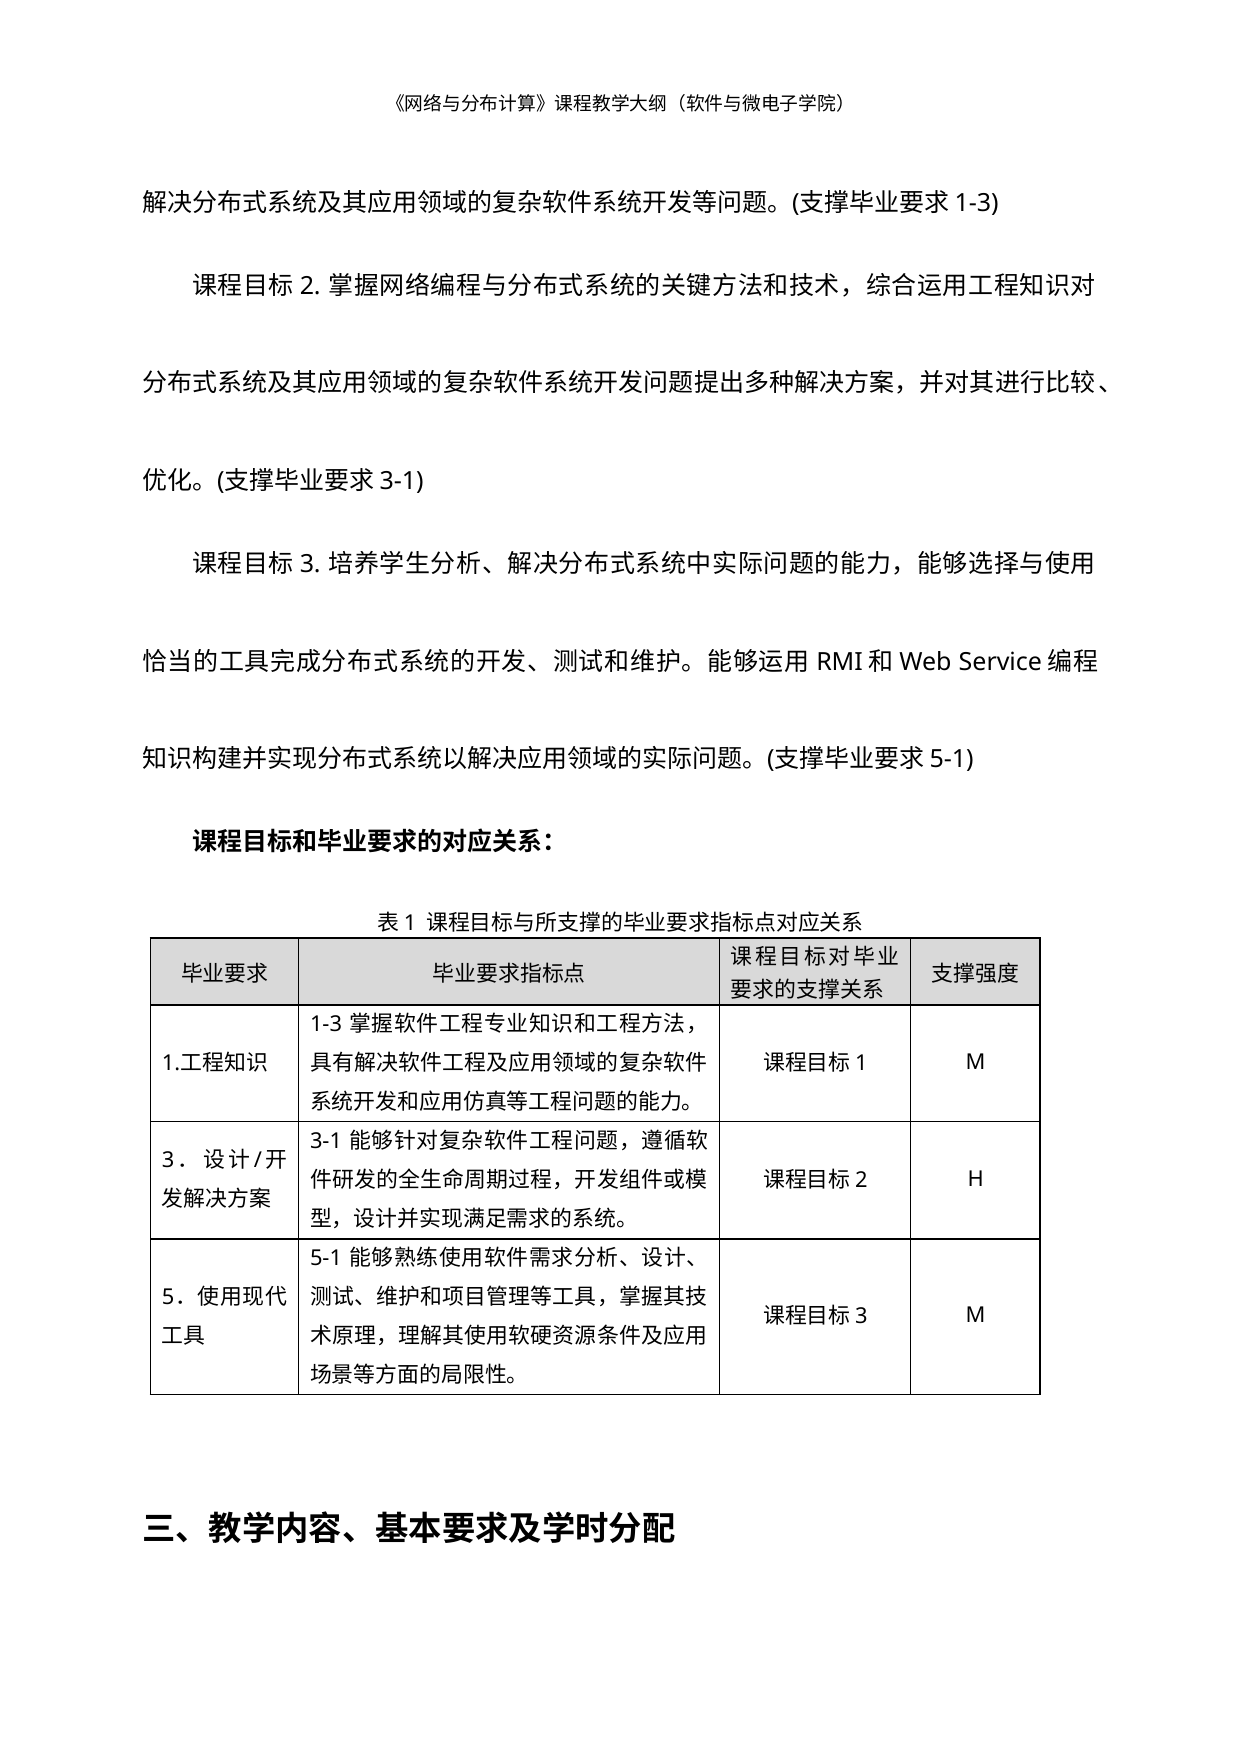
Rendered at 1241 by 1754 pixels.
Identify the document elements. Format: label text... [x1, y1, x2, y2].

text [142, 168, 1098, 233]
table_cell H [911, 1122, 1039, 1238]
text 课程目标2. 掌握网络编程与分布式系统的关键方法和技术，综合运用工程知识对分布式系统及其应用领域的复杂软件系统开发问题提出多种解决方案，并对其进行比较、优化。(支撑毕业要求3-1) [142, 251, 1098, 511]
text 课程目标3. 培养学生分析、解决分布式系统中实际问题的能力，能够选择与使用恰当的工具完成分布式系统的开发、测试和维护。能够运用RMI和Web Service编程知识构建并实现分布式系统以解决应用领域的实际问题。(支撑毕业要求5-1) [142, 529, 1098, 789]
table_header 毕业要求指标点 [299, 939, 719, 1004]
table_cell 1-3 掌握软件工程专业知识和工程方法，具有解决软件工程及应用领域的复杂软件系统开发和应用仿真等工程问题的能力。 [299, 1006, 719, 1121]
table_cell 1.工程知识 [151, 1006, 298, 1121]
table_cell 课程目标3 [720, 1240, 910, 1394]
text 表 1 课程目标与所支撑的毕业要求指标点对应关系 [142, 905, 1098, 937]
table_cell M [911, 1006, 1039, 1121]
table_cell M [911, 1240, 1039, 1394]
text 课程目标和毕业要求的对应关系： [142, 807, 1098, 872]
table_cell 课程目标2 [720, 1122, 910, 1238]
table_header 支撑强度 [911, 939, 1039, 1004]
table_cell 3．设计/开发解决方案 [151, 1122, 298, 1238]
table_cell 5．使用现代工具 [151, 1240, 298, 1394]
table_header 毕业要求 [151, 939, 298, 1004]
table_cell 5-1 能够熟练使用软件需求分析、设计、测试、维护和项目管理等工具，掌握其技术原理，理解其使用软硬资源条件及应用场景等方面的局限性。 [299, 1240, 719, 1394]
table_header 课程目标对毕业要求的支撑关系 [720, 939, 910, 1004]
text 三、教学内容、基本要求及学时分配 [142, 1502, 1098, 1550]
table_cell 3-1 能够针对复杂软件工程问题，遵循软件研发的全生命周期过程，开发组件或模型，设计并实现满足需求的系统。 [299, 1122, 719, 1238]
table_cell 课程目标1 [720, 1006, 910, 1121]
